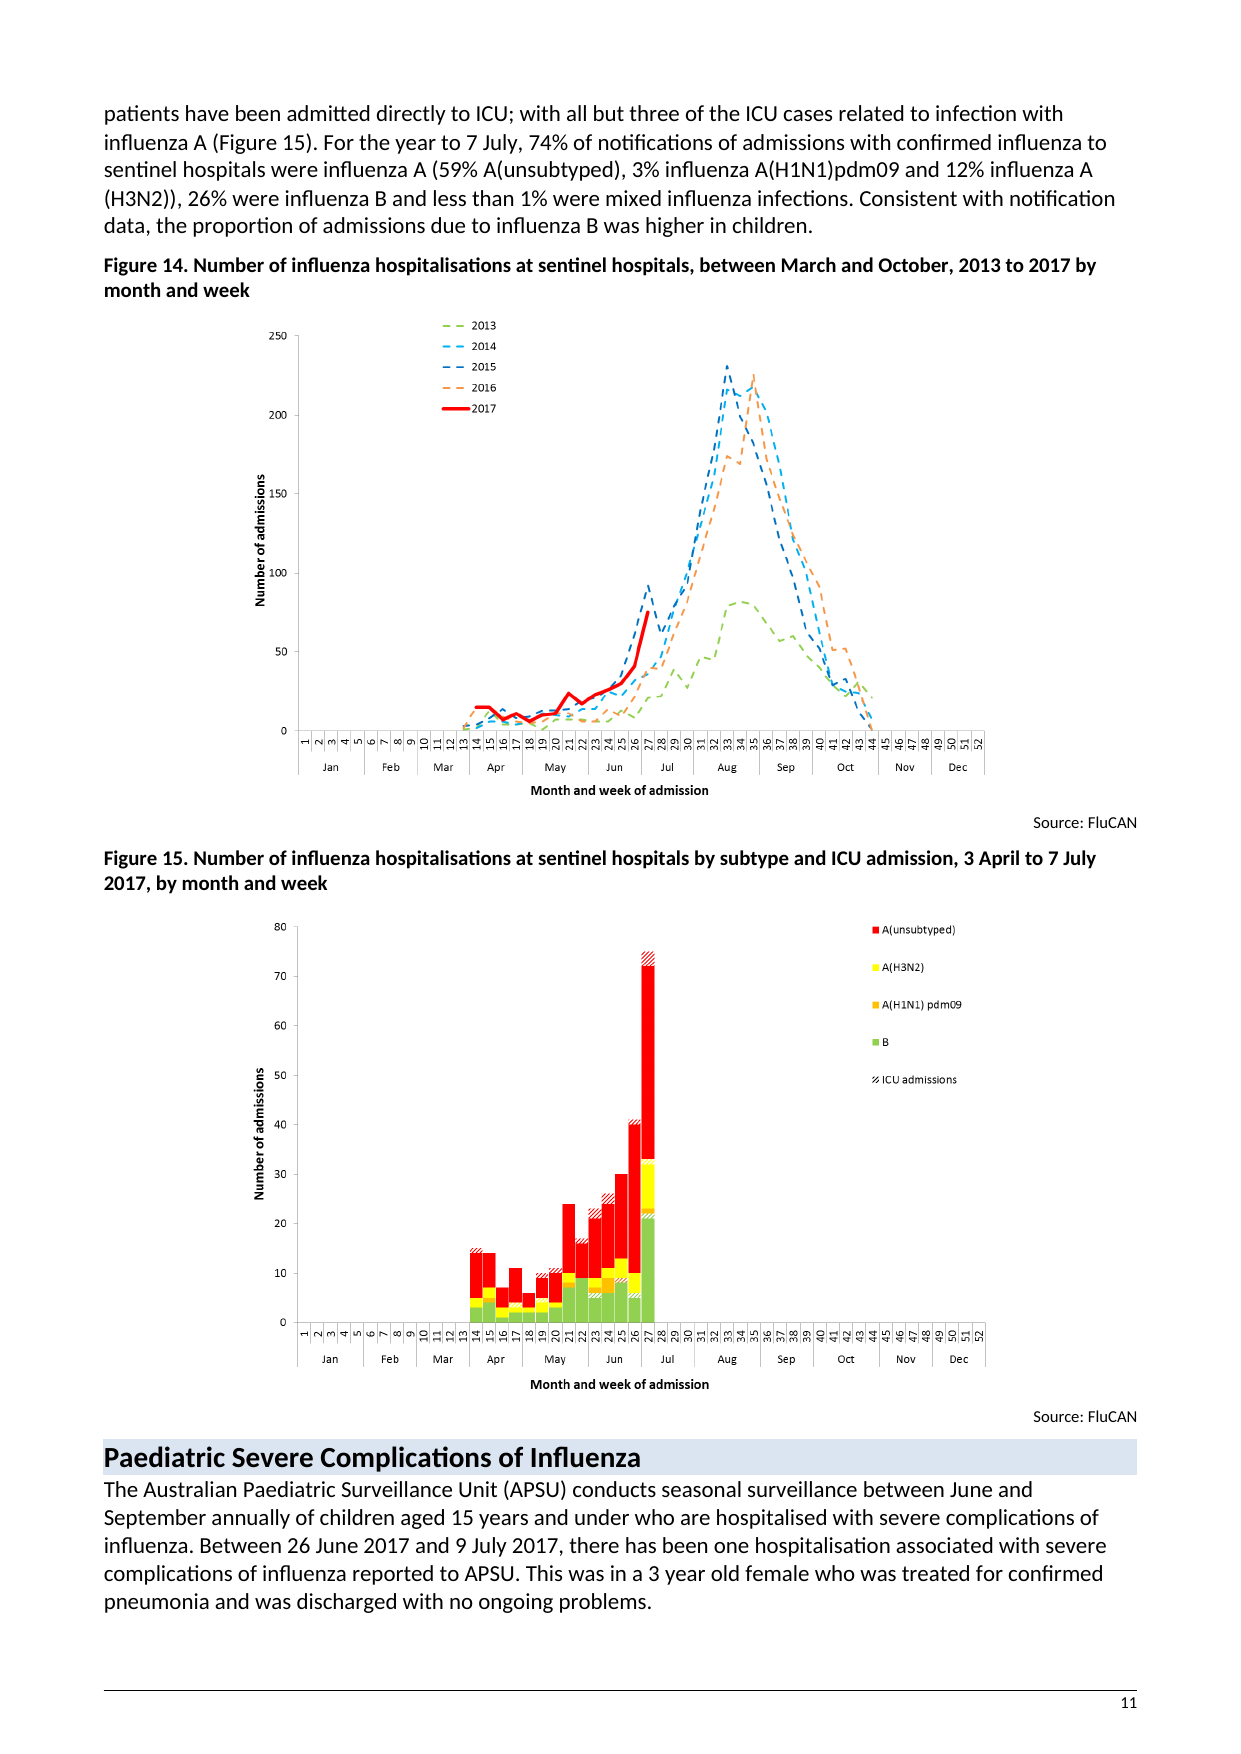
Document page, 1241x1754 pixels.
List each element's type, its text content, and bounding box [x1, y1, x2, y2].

picture [248, 908, 992, 1394]
text Source: FluCAN [103, 812, 1137, 833]
subtitle Paediatric Severe Complications of Influenza [103, 1439, 1137, 1475]
list The Australian Paediatric Surveillance Unit (APSU) conducts seasonal surveillance between June and September annually of children aged 15 years and under who are hospitalised with severe complications of influenza. Between 26 June 2017 and 9 July 2017, there has been one hospitalisation associated with severe complications of influenza reported to APSU. This was in a 3 year old female who was treated for confirmed pneumonia and was discharged with no ongoing problems. [103, 1475, 1134, 1615]
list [103, 99, 1134, 240]
picture [249, 315, 991, 800]
text Source: FluCAN [103, 1406, 1137, 1427]
